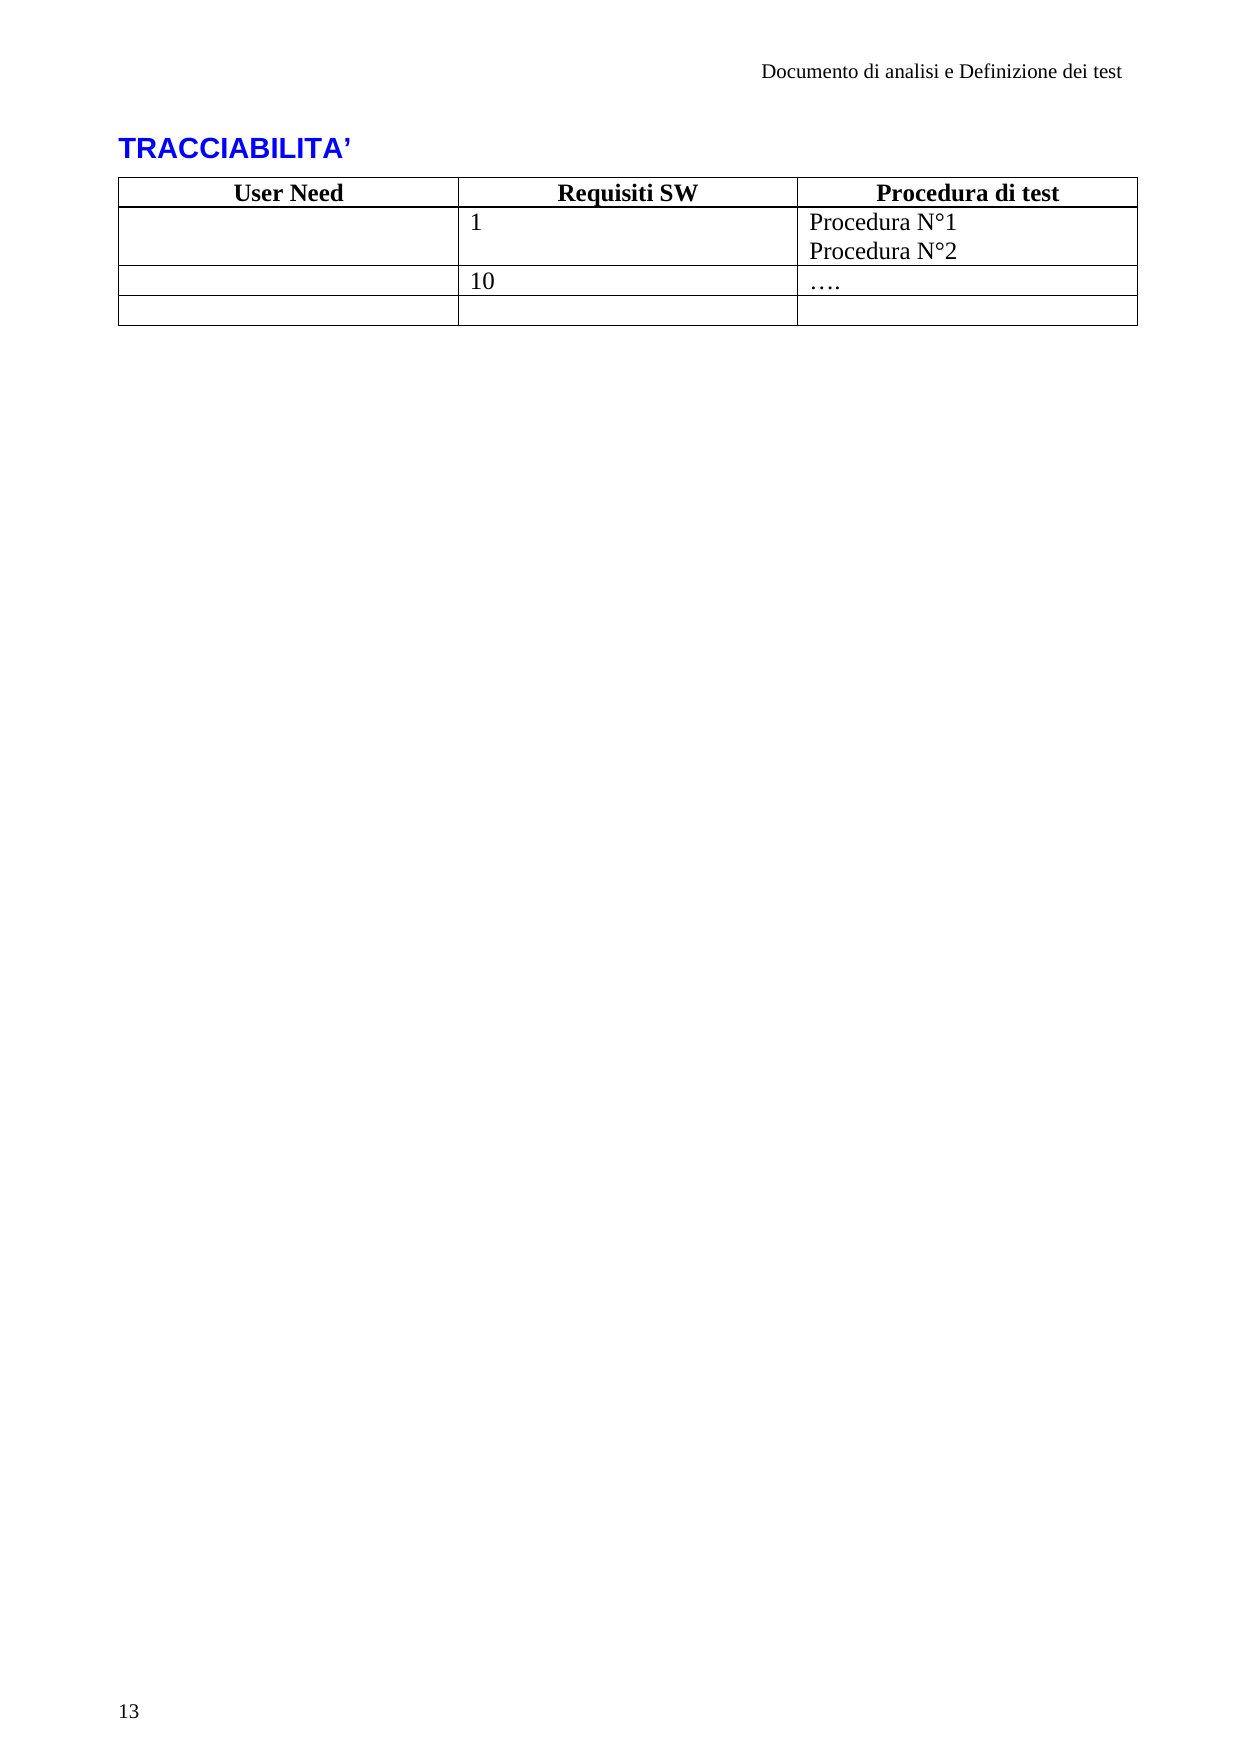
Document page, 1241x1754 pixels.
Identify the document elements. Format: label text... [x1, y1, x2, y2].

table_cell [798, 296, 1137, 324]
table_cell [119, 208, 458, 265]
table_header User Need [119, 178, 458, 206]
table_header Procedura di test [798, 178, 1137, 206]
table_cell 10 [459, 266, 797, 295]
table_cell [119, 296, 458, 324]
table_cell 1 [459, 208, 797, 265]
subtitle TRACCIABILITA’ [118, 131, 1122, 164]
table_header Requisiti SW [459, 178, 797, 206]
table_cell [459, 296, 797, 324]
table_cell Procedura N°1 Procedura N°2 [798, 208, 1137, 265]
table_cell …. [798, 266, 1137, 295]
table_cell [119, 266, 458, 295]
